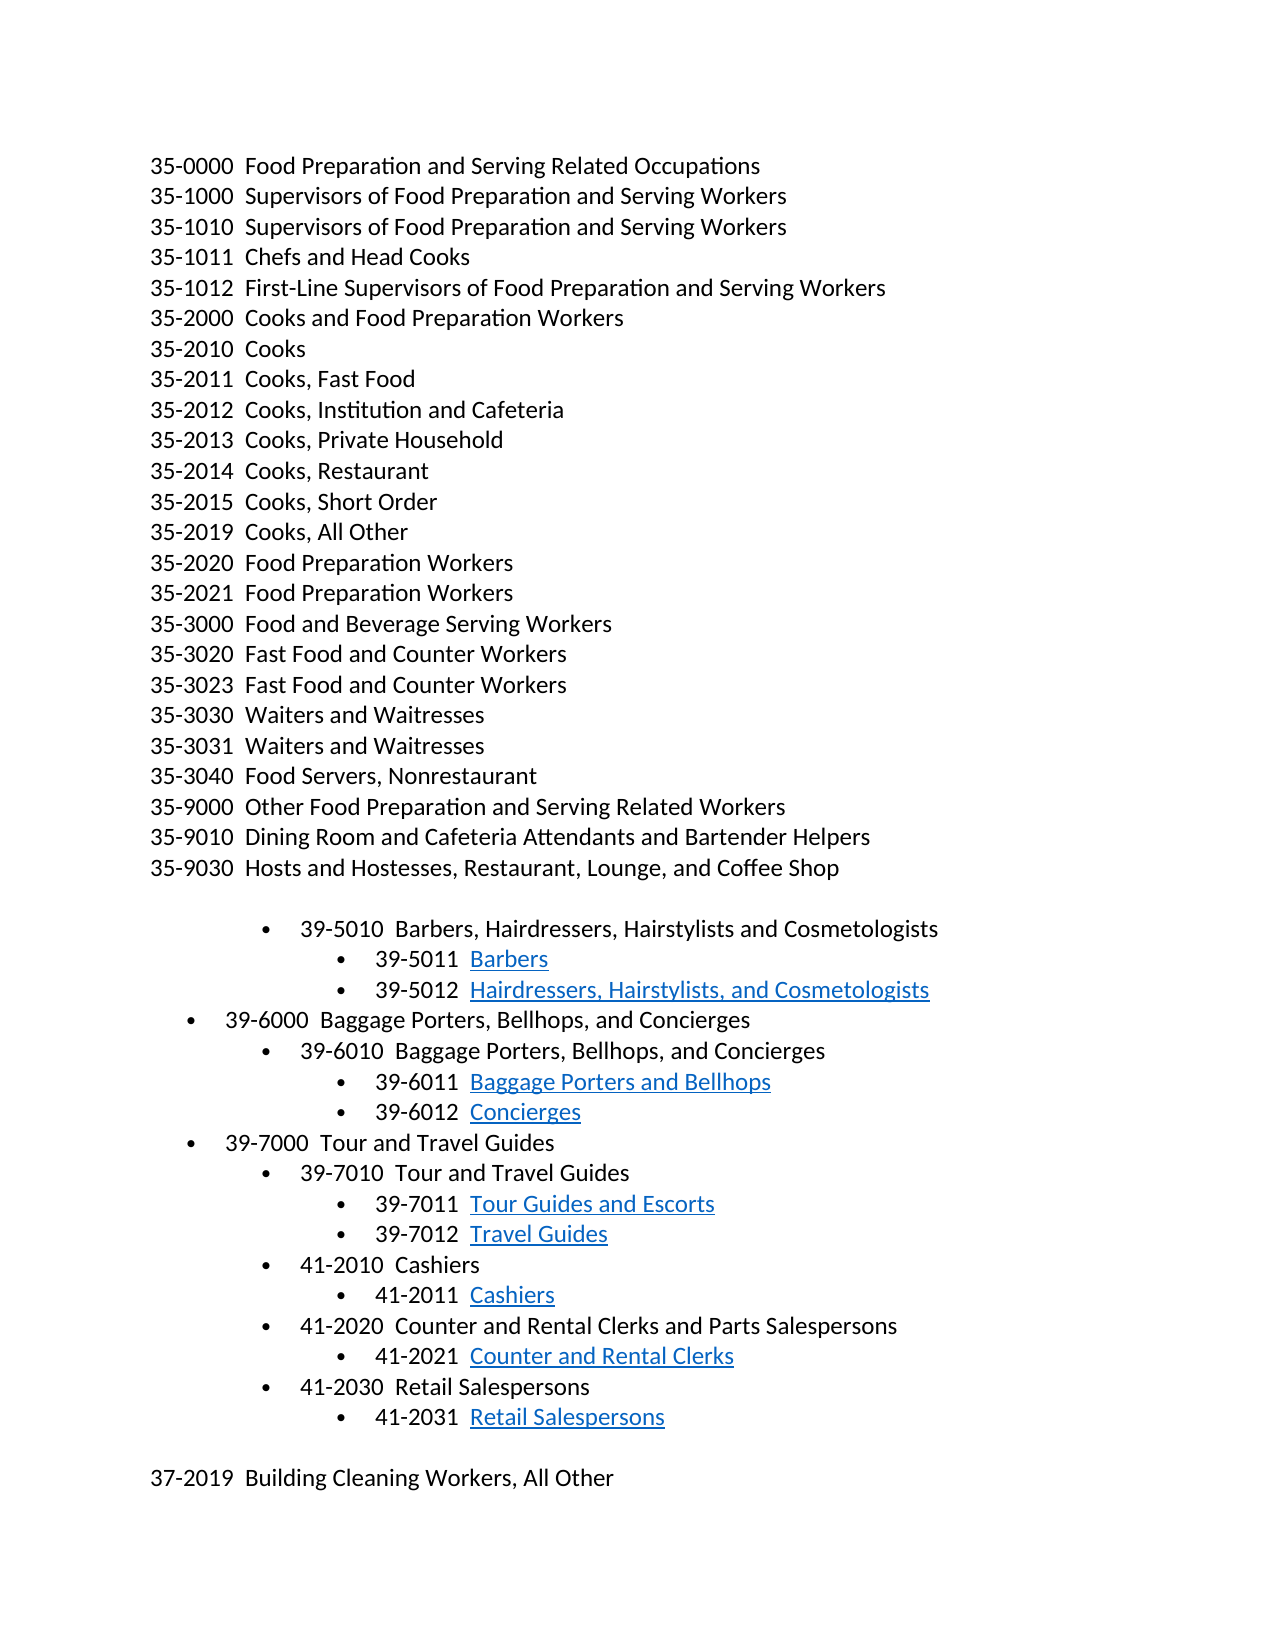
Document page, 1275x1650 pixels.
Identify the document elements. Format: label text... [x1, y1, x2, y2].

text 35-3031 Waiters and Waitresses [150, 730, 1125, 760]
text 35-3040 Food Servers, Nonrestaurant [150, 760, 1125, 791]
text 35-2012 Cooks, Institution and Cafeteria [150, 394, 1125, 425]
text 37-2019 Building Cleaning Workers, All Other [150, 1462, 1125, 1493]
text 35-2021 Food Preparation Workers [150, 577, 1125, 608]
text 35-9000 Other Food Preparation and Serving Related Workers [150, 791, 1125, 821]
list 41-2021 Counter and Rental Clerks [337, 1340, 1125, 1371]
text 35-1011 Chefs and Head Cooks [150, 242, 1125, 272]
text 35-2019 Cooks, All Other [150, 516, 1125, 547]
text 35-2014 Cooks, Restaurant [150, 455, 1125, 486]
list 41-2010 Cashiers [262, 1249, 1125, 1279]
list 39-6010 Baggage Porters, Bellhops, and Concierges [262, 1035, 1125, 1066]
list 41-2031 Retail Salespersons [337, 1401, 1125, 1432]
text 35-3000 Food and Beverage Serving Workers [150, 608, 1125, 638]
list 41-2020 Counter and Rental Clerks and Parts Salespersons [262, 1310, 1125, 1340]
text 35-2013 Cooks, Private Household [150, 425, 1125, 455]
list 39-5012 Hairdressers, Hairstylists, and Cosmetologists [337, 974, 1125, 1004]
text 35-1012 First-Line Supervisors of Food Preparation and Serving Workers [150, 272, 1125, 303]
list 41-2030 Retail Salespersons [262, 1371, 1125, 1401]
text 35-2015 Cooks, Short Order [150, 486, 1125, 516]
text 35-2011 Cooks, Fast Food [150, 364, 1125, 394]
text 35-9030 Hosts and Hostesses, Restaurant, Lounge, and Coffee Shop [150, 852, 1125, 882]
text 35-3023 Fast Food and Counter Workers [150, 669, 1125, 699]
text 35-1000 Supervisors of Food Preparation and Serving Workers [150, 181, 1125, 211]
list 39-6011 Baggage Porters and Bellhops [337, 1066, 1125, 1096]
list 39-5011 Barbers [337, 943, 1125, 974]
text 35-2010 Cooks [150, 333, 1125, 364]
text 35-2020 Food Preparation Workers [150, 547, 1125, 577]
text 35-3020 Fast Food and Counter Workers [150, 638, 1125, 669]
list 39-7011 Tour Guides and Escorts [337, 1188, 1125, 1218]
list 39-6000 Baggage Porters, Bellhops, and Concierges [187, 1004, 1125, 1035]
list 39-7012 Travel Guides [337, 1218, 1125, 1249]
list 39-7000 Tour and Travel Guides [187, 1127, 1125, 1157]
text 35-9010 Dining Room and Cafeteria Attendants and Bartender Helpers [150, 821, 1125, 852]
text 35-0000 Food Preparation and Serving Related Occupations [150, 150, 1125, 181]
text 35-2000 Cooks and Food Preparation Workers [150, 303, 1125, 333]
list 39-5010 Barbers, Hairdressers, Hairstylists and Cosmetologists [262, 913, 1125, 943]
text 35-3030 Waiters and Waitresses [150, 699, 1125, 730]
list 41-2011 Cashiers [337, 1279, 1125, 1310]
text 35-1010 Supervisors of Food Preparation and Serving Workers [150, 211, 1125, 242]
list 39-7010 Tour and Travel Guides [262, 1157, 1125, 1188]
list 39-6012 Concierges [337, 1096, 1125, 1127]
